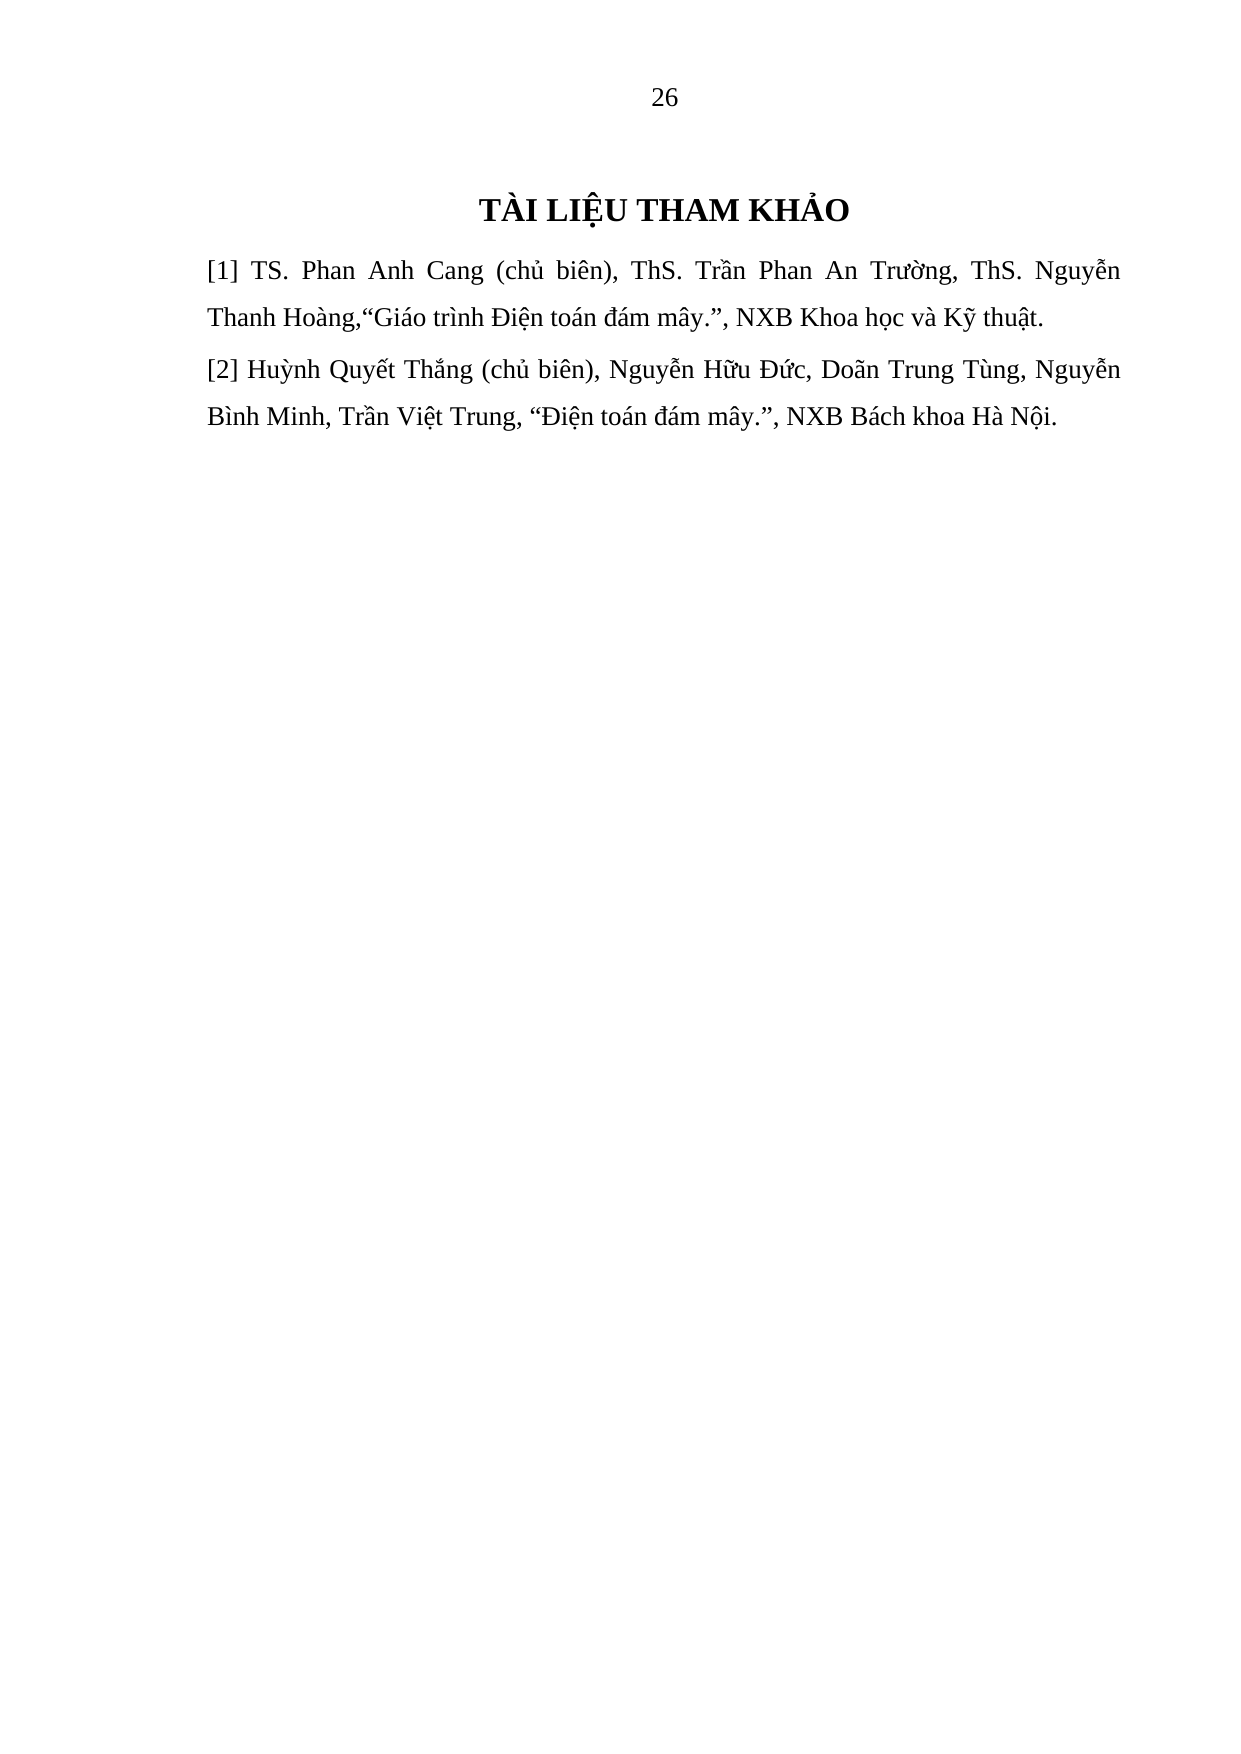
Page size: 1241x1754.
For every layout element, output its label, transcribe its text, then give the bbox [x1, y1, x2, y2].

text [1] TS. Phan Anh Cang (chủ biên), ThS. Trần Phan An Trường, ThS. Nguyễn Thanh Hoàng,“Giáo trình Điện toán đám mây.”, NXB Khoa học và Kỹ thuật. [207, 254, 1122, 332]
text [2] Huỳnh Quyết Thắng (chủ biên), Nguyễn Hữu Đức, Doãn Trung Tùng, Nguyễn Bình Minh, Trần Việt Trung, “Điện toán đám mây.”, NXB Bách khoa Hà Nội. [207, 353, 1122, 431]
text TÀI LIỆU THAM KHẢO [207, 190, 1122, 228]
